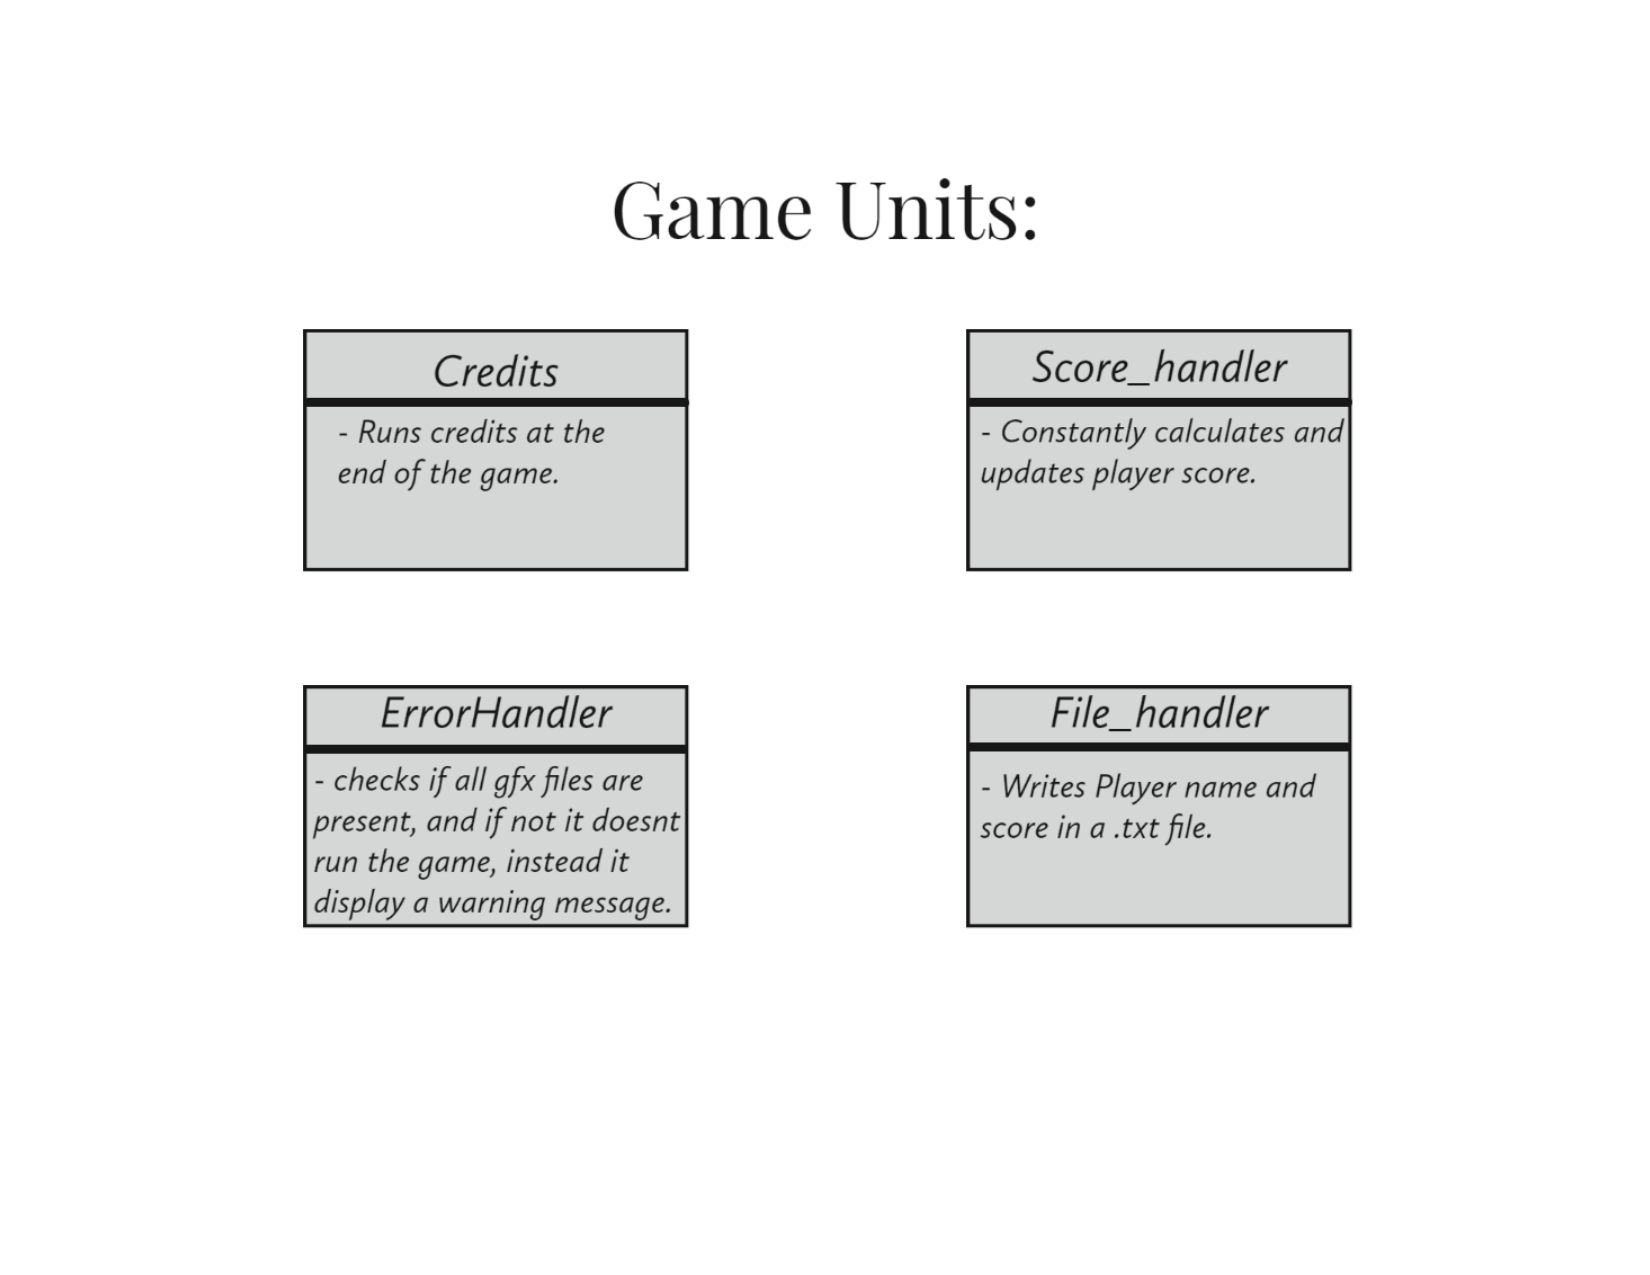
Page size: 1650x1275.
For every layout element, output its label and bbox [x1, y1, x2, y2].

picture [150, 149, 1501, 1050]
